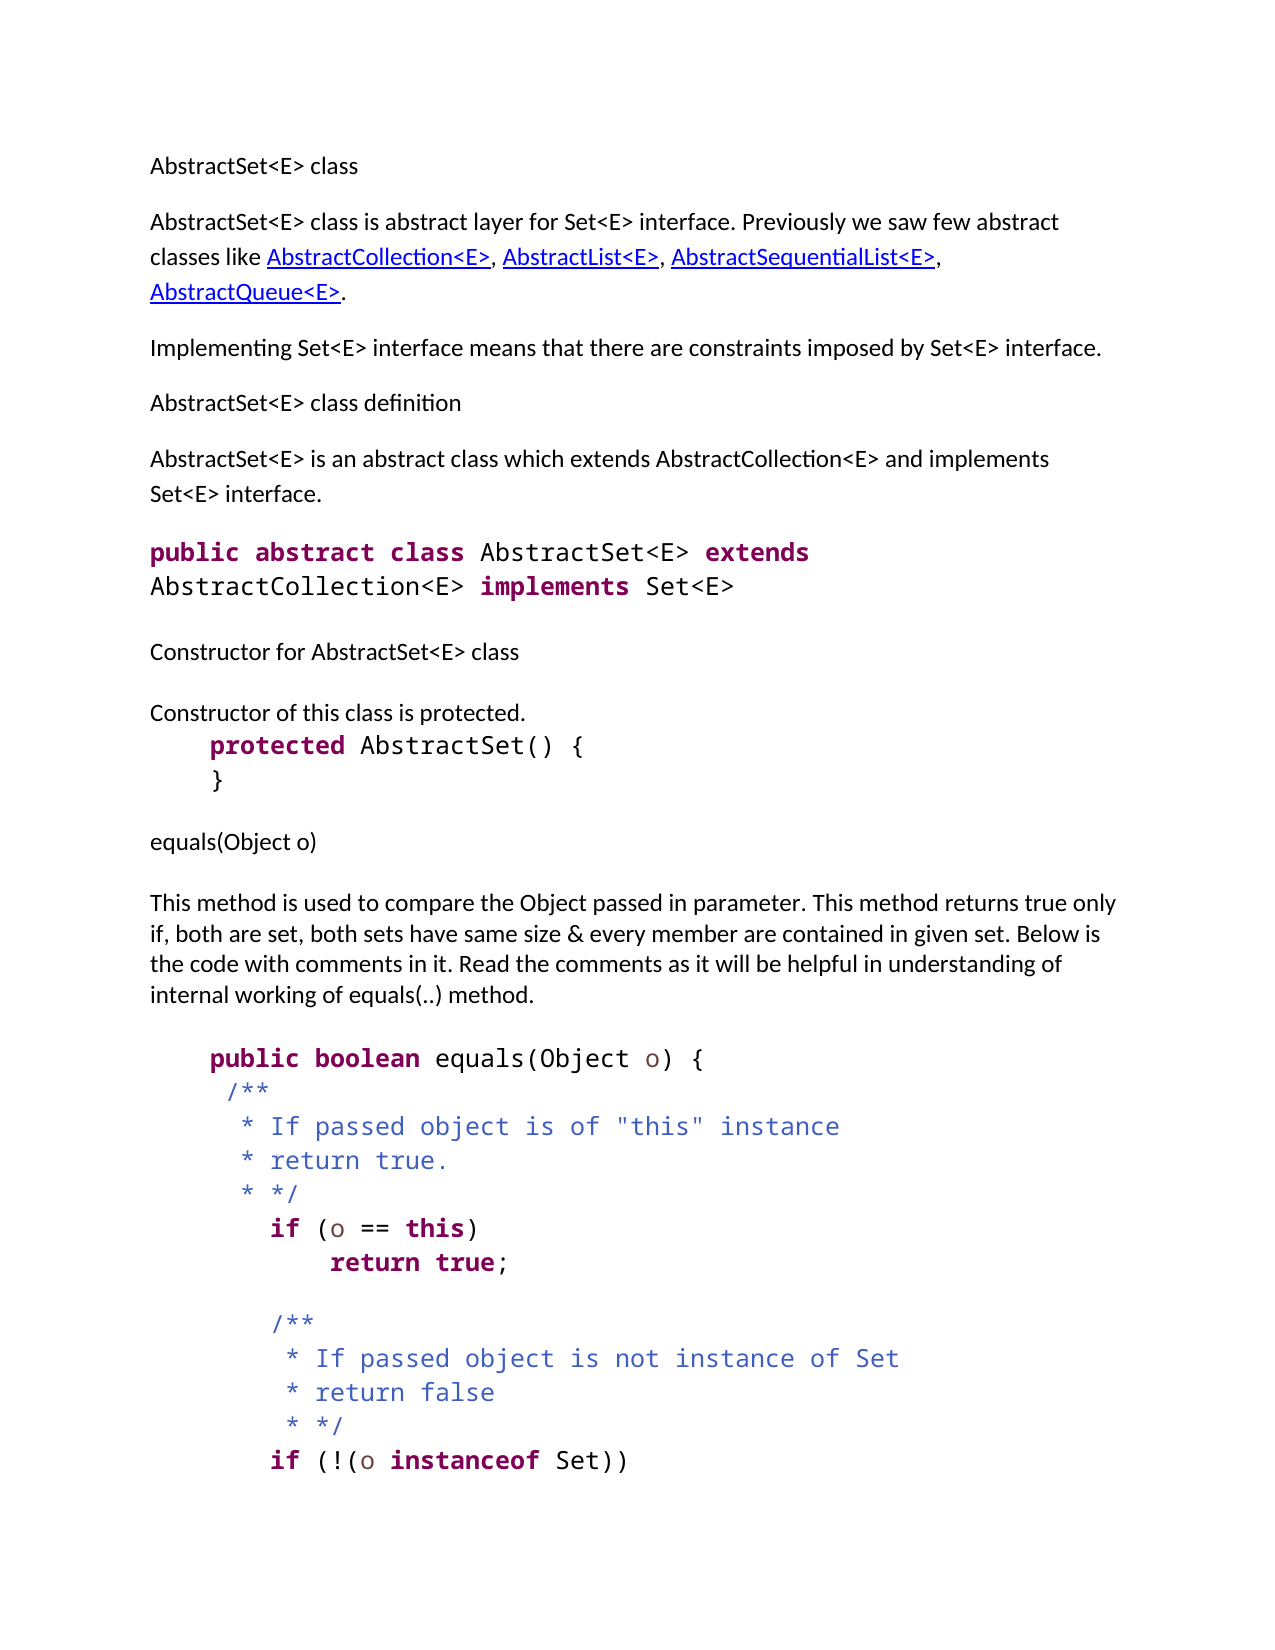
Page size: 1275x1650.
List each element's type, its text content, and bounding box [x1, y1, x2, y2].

text if (!(o instanceof Set)) [150, 1443, 1125, 1477]
text AbstractSet<E> class is abstract layer for Set<E> interface. Previously we saw few abstract classes like AbstractCollection<E>, AbstractList<E>, AbstractSequentialList<E>, AbstractQueue<E>. [150, 206, 1125, 306]
text AbstractSet<E> class [150, 150, 1125, 181]
text equals(Object o) [150, 827, 1125, 857]
text /** [150, 1074, 1125, 1108]
text Constructor for AbstractSet<E> class [150, 636, 1125, 667]
text public abstract class AbstractSet<E> extends AbstractCollection<E> implements Set<E> [150, 534, 1125, 602]
text * */ [150, 1409, 1125, 1443]
text protected AbstractSet() { [150, 728, 1125, 762]
text Implementing Set<E> interface means that there are constraints imposed by Set<E> interface. [150, 332, 1125, 362]
text * */ [150, 1176, 1125, 1211]
text This method is used to compare the Object passed in parameter. This method returns true only if, both are set, both sets have same size & every member are contained in given set. Below is the code with comments in it. Read the comments as it will be helpful in understanding of internal working of equals(..) method. [150, 888, 1125, 1010]
text return true; [150, 1244, 1125, 1279]
text AbstractSet<E> is an abstract class which extends AbstractCollection<E> and implements Set<E> interface. [150, 443, 1125, 509]
text * If passed object is of "this" instance [150, 1108, 1125, 1142]
text * return true. [150, 1142, 1125, 1176]
text * If passed object is not instance of Set [150, 1341, 1125, 1375]
text if (o == this) [150, 1211, 1125, 1244]
text * return false [150, 1375, 1125, 1409]
text AbstractSet<E> class definition [150, 387, 1125, 418]
text Constructor of this class is protected. [150, 697, 1125, 728]
text /** [150, 1307, 1125, 1341]
text } [150, 762, 1125, 796]
text public boolean equals(Object o) { [150, 1040, 1125, 1074]
